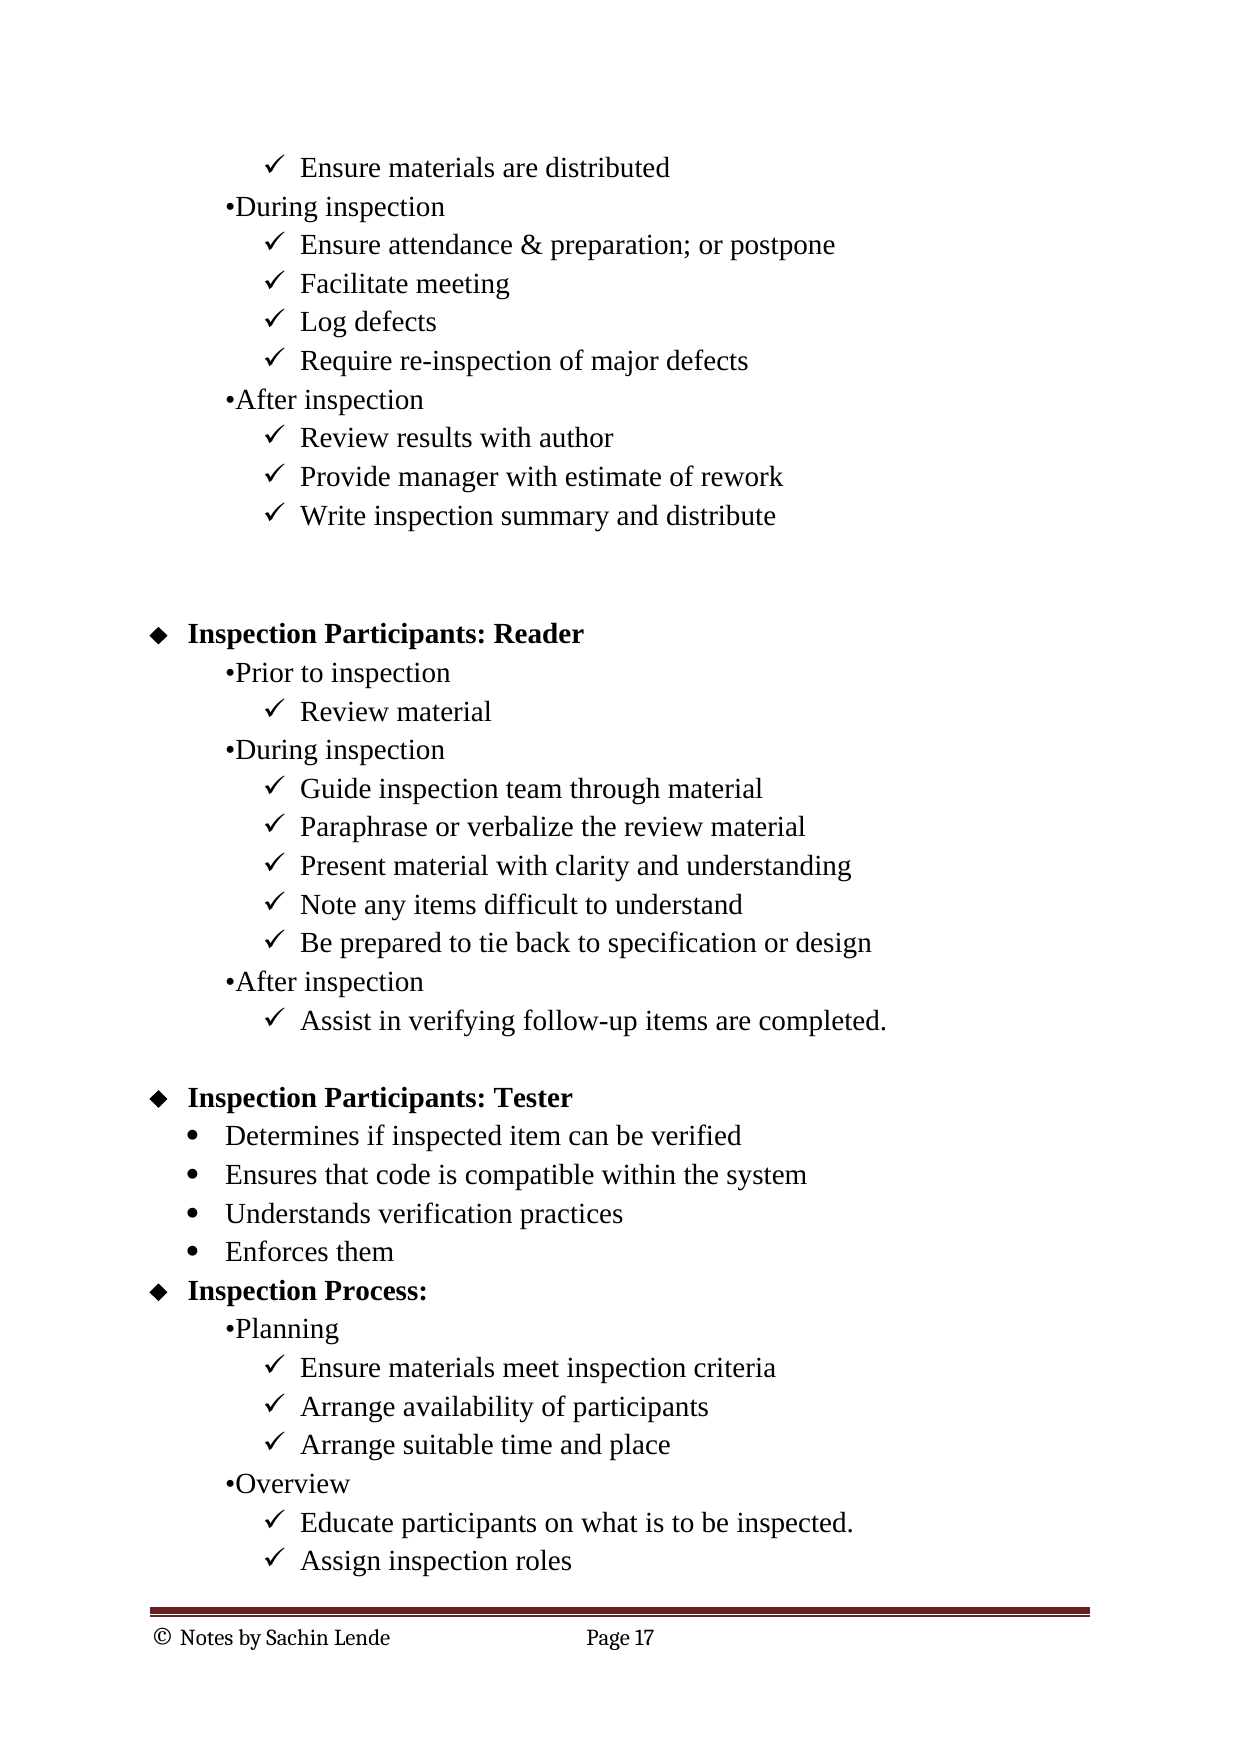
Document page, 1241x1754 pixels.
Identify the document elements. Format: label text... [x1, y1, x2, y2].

list Inspection Participants: Tester [150, 1080, 1090, 1113]
list Arrange availability of participants [262, 1389, 1090, 1422]
list Enforces them [187, 1234, 1090, 1268]
list Educate participants on what is to be inspected. [262, 1505, 1090, 1538]
list Facilitate meeting [262, 266, 1090, 299]
list Ensure materials are distributed [262, 150, 1090, 184]
list •During inspection [225, 732, 1090, 766]
list Provide manager with estimate of rework [262, 459, 1090, 493]
list •Prior to inspection [225, 655, 1090, 689]
text •Planning [225, 1312, 1090, 1345]
list Inspection Participants: Reader [150, 616, 1090, 650]
list Ensure attendance & preparation; or postpone [262, 227, 1090, 261]
list Ensure materials meet inspection criteria [262, 1350, 1090, 1384]
list Determines if inspected item can be verified [187, 1118, 1090, 1152]
list Understands verification practices [187, 1196, 1090, 1229]
list Assist in verifying follow-up items are completed. [262, 1003, 1090, 1036]
list Require re-inspection of major defects [262, 343, 1090, 377]
list Guide inspection team through material [262, 771, 1090, 804]
list •After inspection [225, 382, 1090, 415]
list Present material with clarity and understanding [262, 848, 1090, 882]
list Paraphrase or verbalize the review material [262, 809, 1090, 843]
list Ensures that code is compatible within the system [187, 1157, 1090, 1191]
list Review results with author [262, 420, 1090, 454]
list Assign inspection roles [262, 1543, 1090, 1577]
list •After inspection [225, 964, 1090, 998]
list Log defects [262, 304, 1090, 338]
list Note any items difficult to understand [262, 887, 1090, 920]
list Review material [262, 694, 1090, 727]
list Arrange suitable time and place [262, 1427, 1090, 1461]
list Write inspection summary and distribute [262, 498, 1090, 531]
list Be prepared to tie back to specification or design [262, 925, 1090, 959]
list •Overview [225, 1466, 1090, 1500]
list •During inspection [225, 189, 1090, 222]
list Inspection Process: [150, 1273, 1090, 1307]
